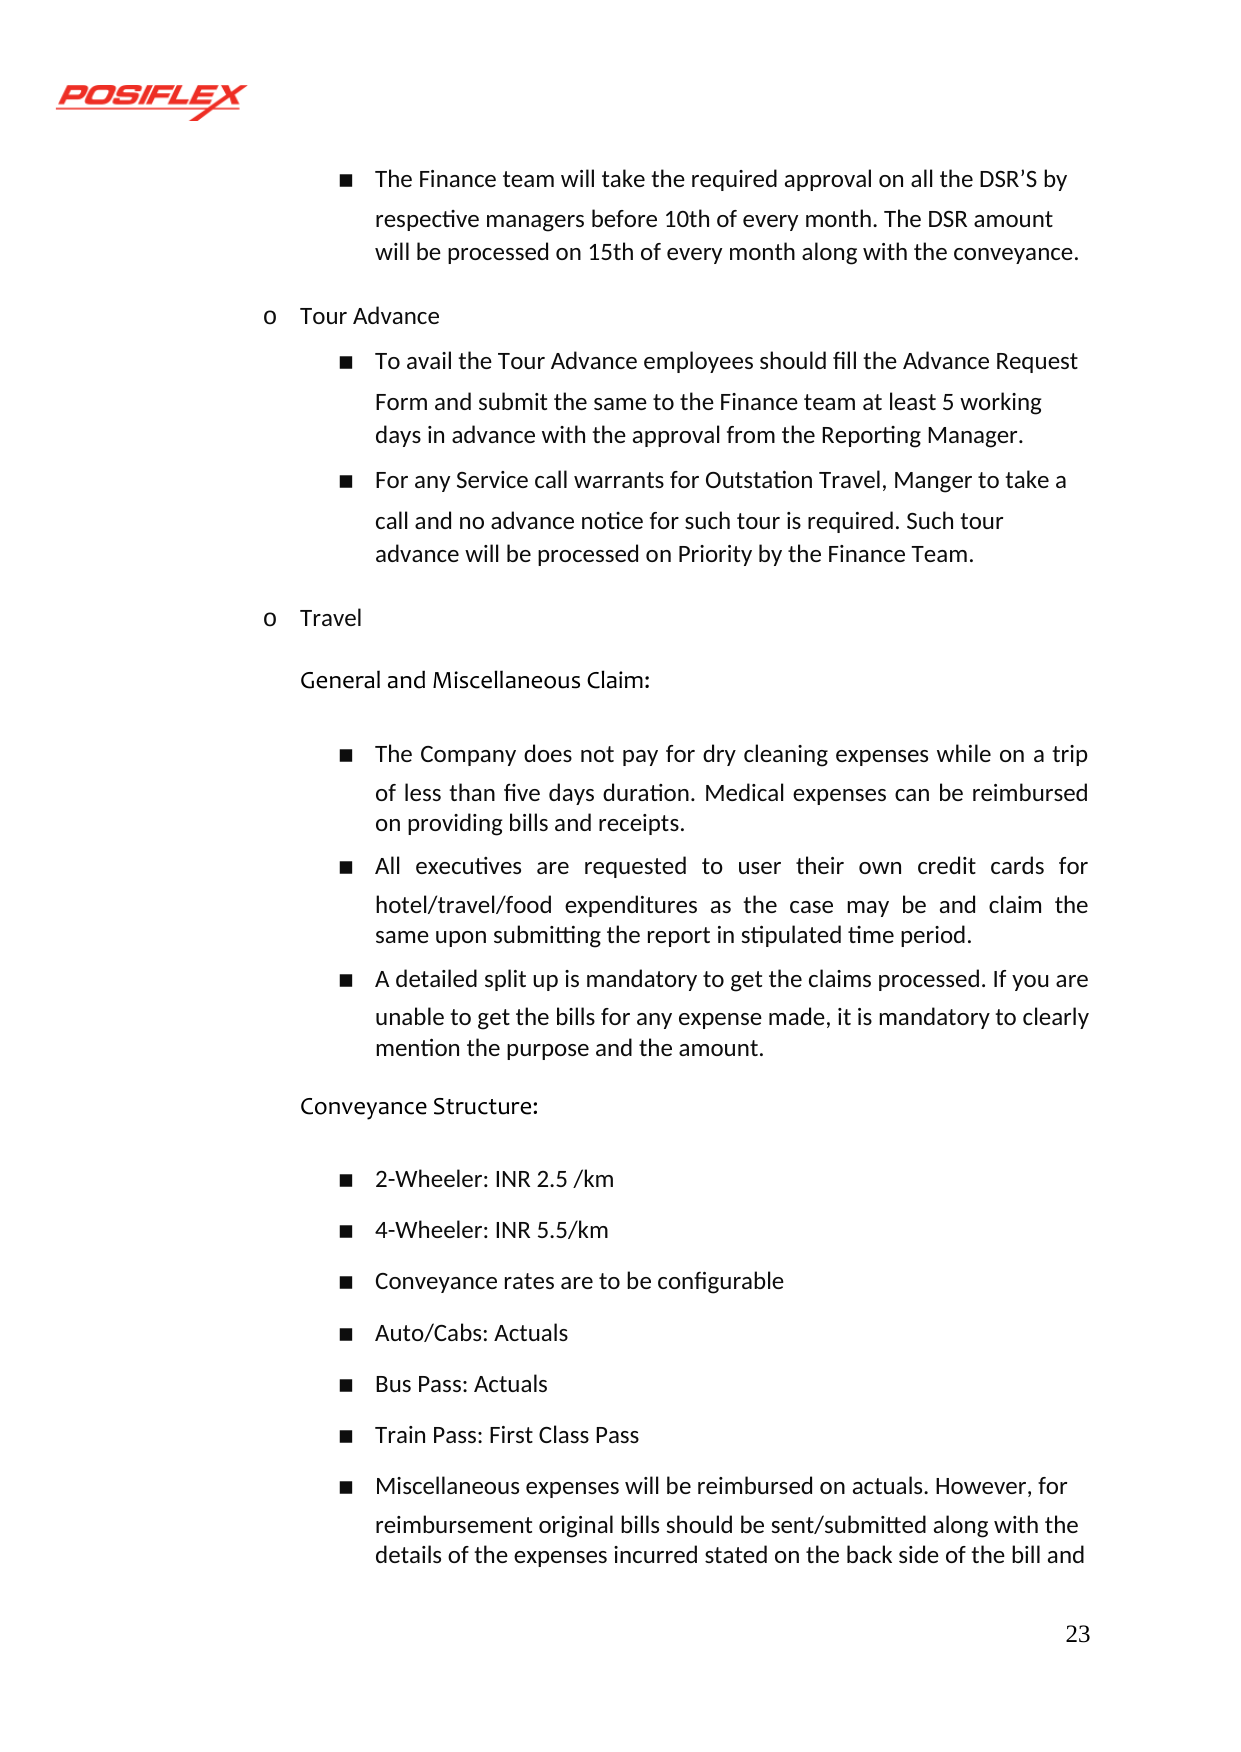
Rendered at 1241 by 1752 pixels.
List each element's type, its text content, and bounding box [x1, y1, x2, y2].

text General and Miscellaneous Claim: [300, 634, 1090, 695]
list The Company does not pay for dry cleaning expenses while on a trip of less than five days duration. Medical expenses can be reimbursed on providing bills and receipts. [337, 725, 1090, 838]
list Travel [300, 602, 1090, 634]
list 4-Wheeler: INR 5.5/km [375, 1202, 1090, 1253]
list 2-Wheeler: INR 2.5 /km [375, 1150, 1090, 1202]
list Auto/Cabs: Actuals [375, 1304, 1090, 1355]
list Tour Advance [262, 300, 300, 332]
list Tour Advance [300, 300, 1090, 332]
list Train Pass: First Class Pass [375, 1407, 1090, 1458]
list For any Service call warrants for Outstation Travel, Manger to take a call and no advance notice for such tour is required. Such tour advance will be processed on Priority by the Finance Team. [337, 452, 1090, 600]
text Conveyance Structure: [300, 1091, 1090, 1150]
picture [55, 85, 248, 121]
list Conveyance rates are to be configurable [375, 1253, 1090, 1304]
list Travel [262, 602, 300, 634]
list The Finance team will take the required approval on all the DSR’S by respective managers before 10th of every month. The DSR amount will be processed on 15th of every month along with the conveyance. [337, 150, 1090, 298]
list All executives are requested to user their own credit cards for hotel/travel/food expenditures as the case may be and claim the same upon submitting the report in stipulated time period. [337, 838, 1090, 950]
list Bus Pass: Actuals [375, 1355, 1090, 1407]
list A detailed split up is mandatory to get the claims processed. If you are unable to get the bills for any expense made, it is mandatory to clearly mention the purpose and the amount. [337, 950, 1090, 1062]
list To avail the Tour Advance employees should fill the Advance Request Form and submit the same to the Finance team at least 5 working days in advance with the approval from the Reporting Manager. [337, 332, 1090, 449]
